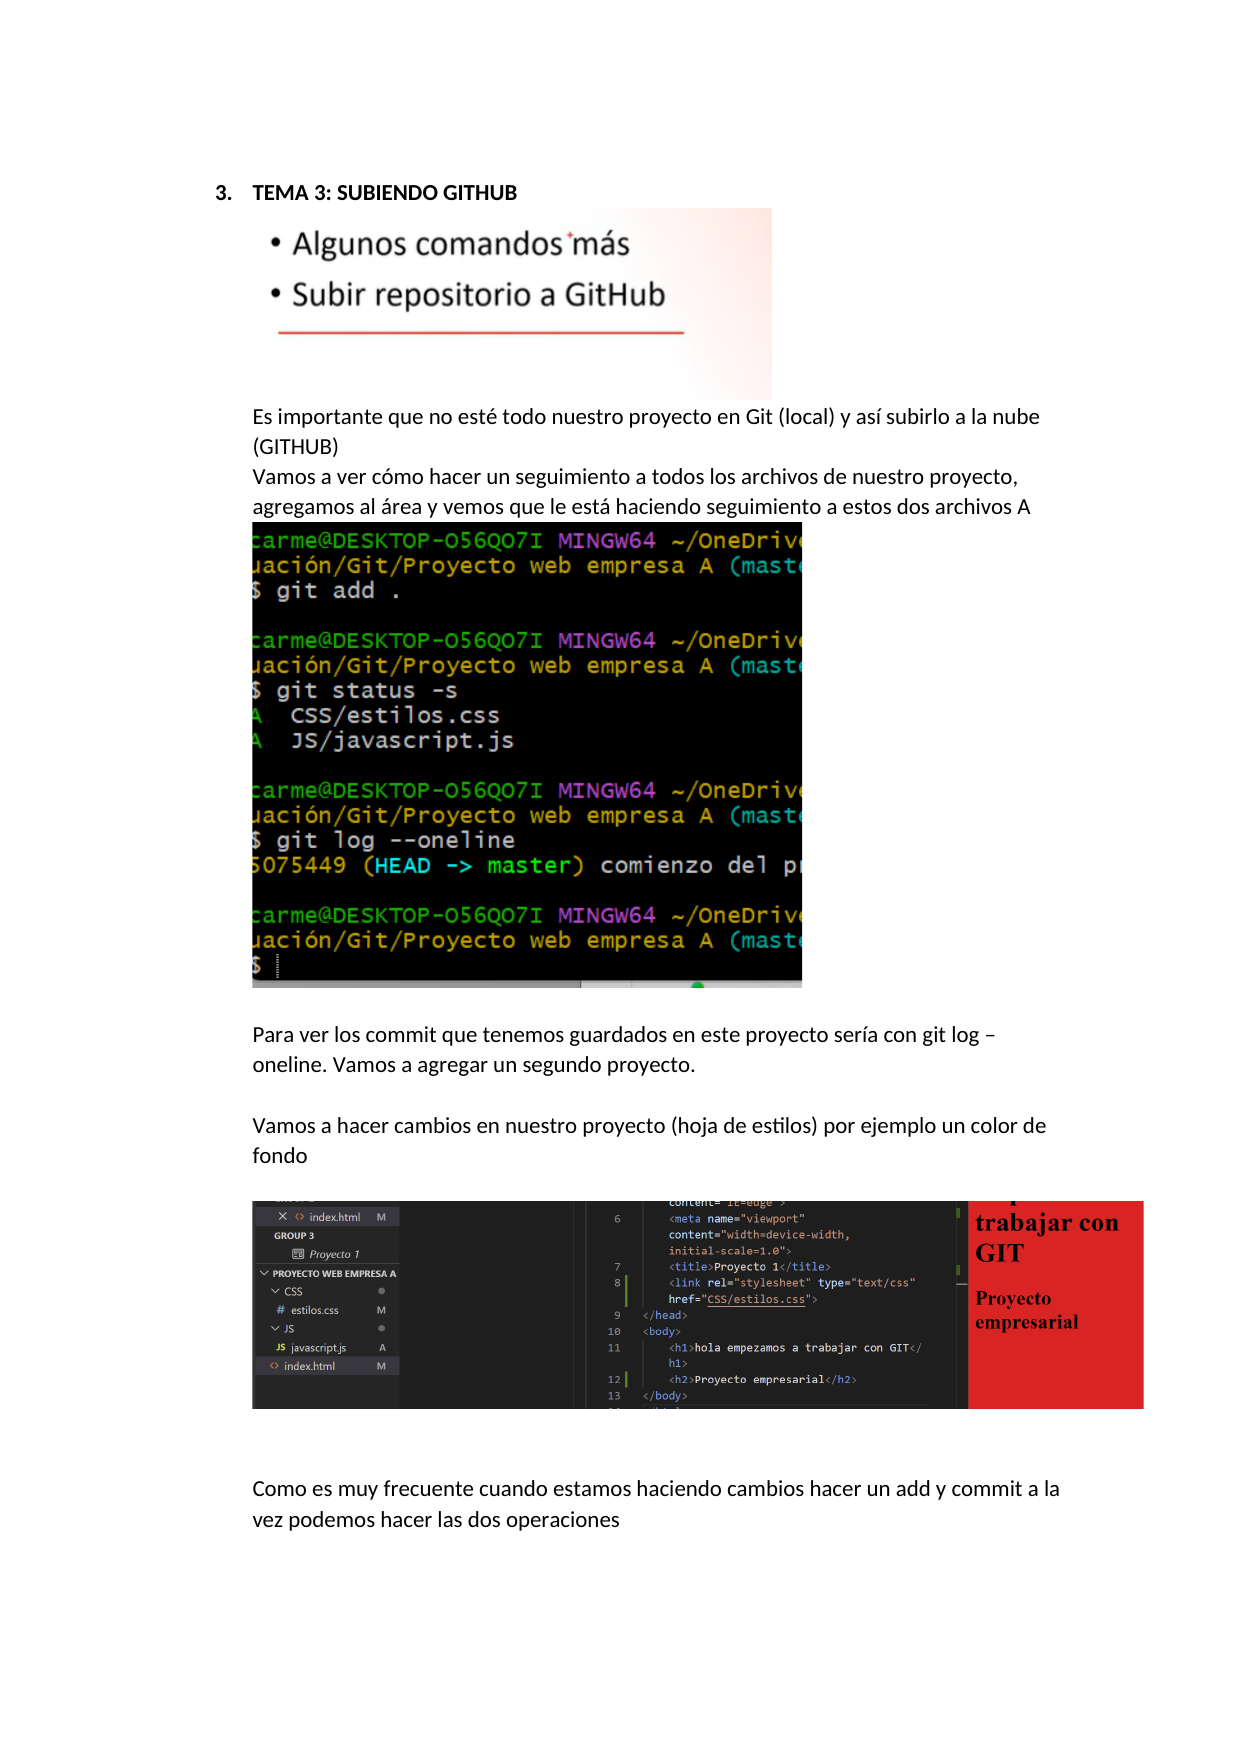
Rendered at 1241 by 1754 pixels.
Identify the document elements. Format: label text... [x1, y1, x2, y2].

list Vamos a hacer cambios en nuestro proyecto (hoja de estilos) por ejemplo un color de fondo [252, 1111, 1063, 1169]
list Es importante que no esté todo nuestro proyecto en Git (local) y así subirlo a la nube (GITHUB) [252, 402, 1063, 460]
list Como es muy frecuente cuando estamos haciendo cambios hacer un add y commit a la vez podemos hacer las dos operaciones [252, 1474, 1063, 1533]
picture [252, 522, 803, 988]
picture [252, 1201, 1144, 1409]
list Para ver los commit que tenemos guardados en este proyecto sería con git log –oneline. Vamos a agregar un segundo proyecto. [252, 1020, 1063, 1078]
list Vamos a ver cómo hacer un seguimiento a todos los archivos de nuestro proyecto, agregamos al área y vemos que le está haciendo seguimiento a estos dos archivos A [252, 462, 1063, 521]
list TEMA 3: SUBIENDO GITHUB [215, 178, 1063, 206]
picture [252, 208, 772, 400]
